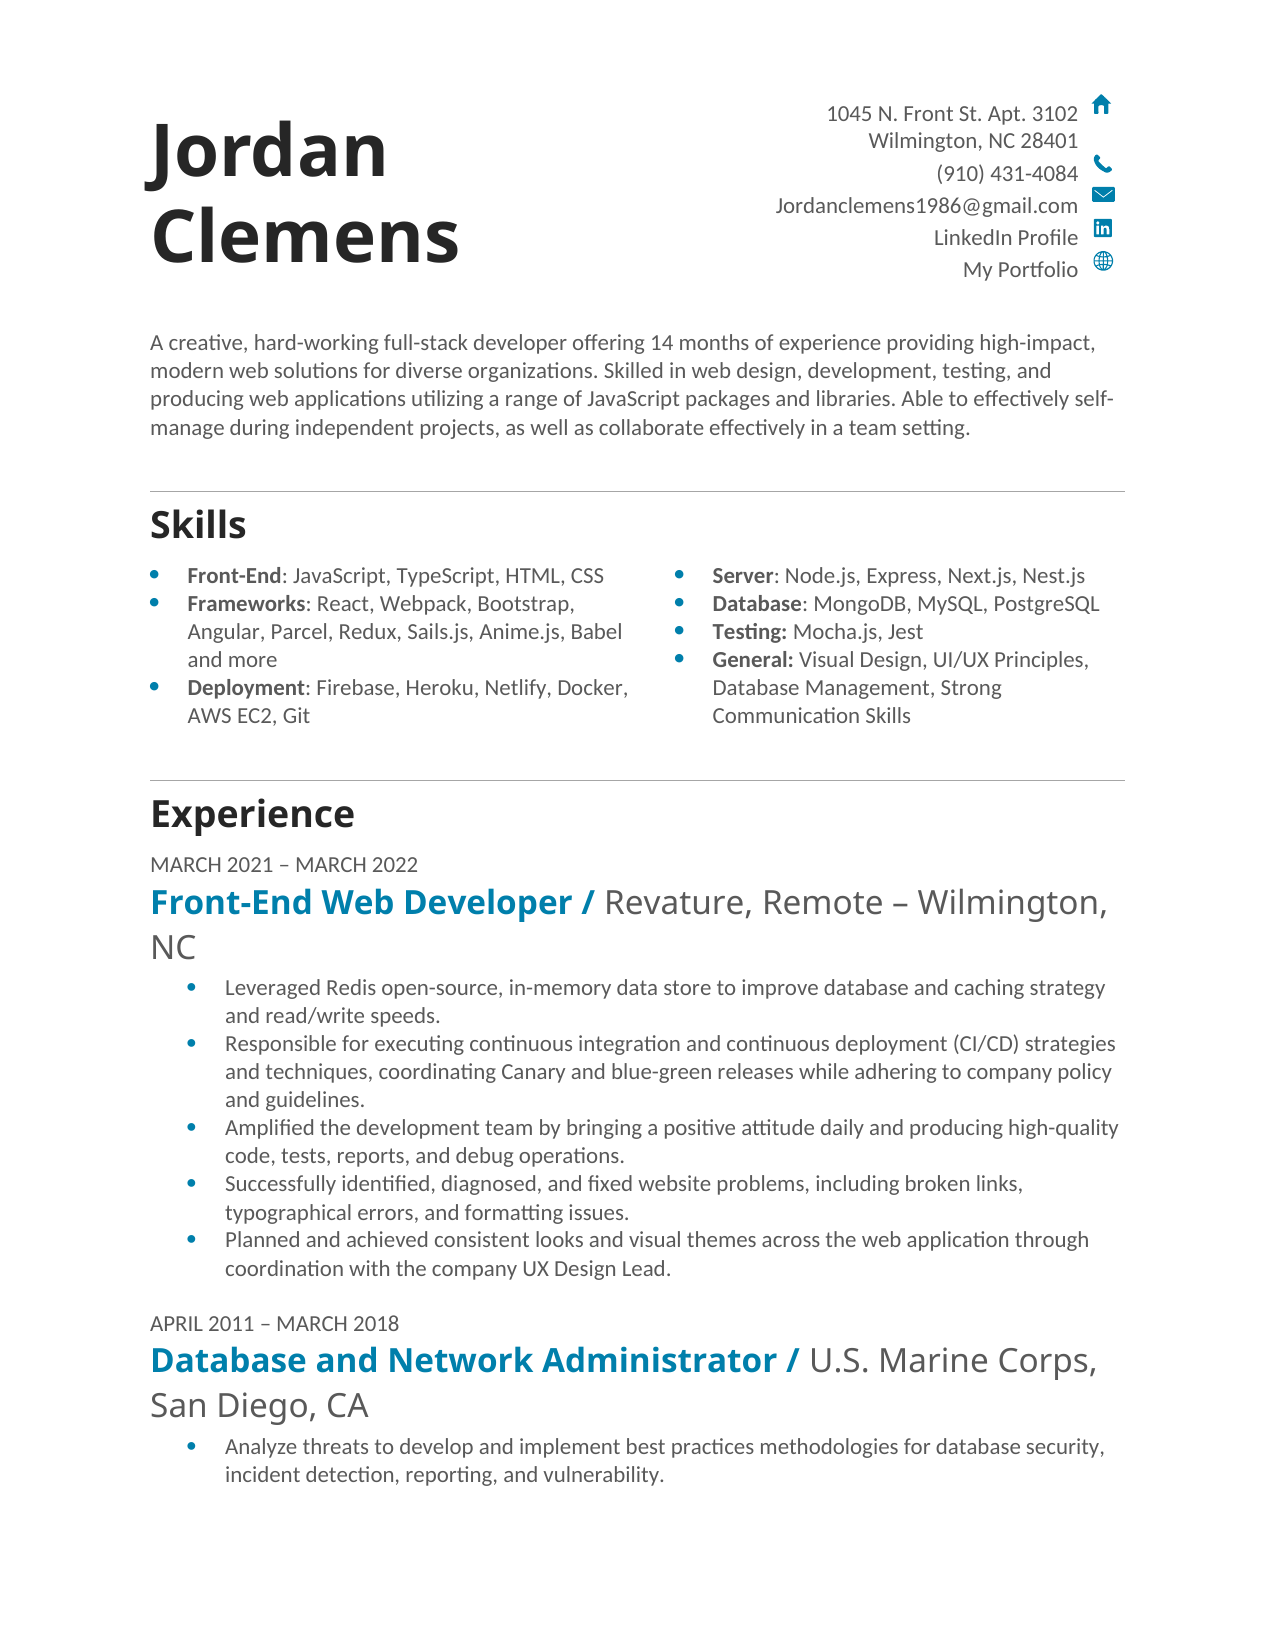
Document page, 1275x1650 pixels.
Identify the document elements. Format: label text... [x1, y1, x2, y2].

list Leveraged Redis open-source, in-memory data store to improve database and caching strategy and read/write speeds. [187, 973, 1125, 1029]
list Analyze threats to develop and implement best practices methodologies for database security, incident detection, reporting, and vulnerability. [187, 1432, 1125, 1488]
list Successfully identified, diagnosed, and fixed website problems, including broken links, typographical errors, and formatting issues. [187, 1169, 1125, 1226]
text A creative, hard-working full-stack developer offering 14 months of experience providing high-impact, modern web solutions for diverse organizations. Skilled in web design, development, testing, and producing web applications utilizing a range of JavaScript packages and libraries. Able to effectively self-manage during independent projects, as well as collaborate effectively in a team setting. [150, 328, 1125, 441]
list Amplified the development team by bringing a positive attitude daily and producing high-quality code, tests, reports, and debug operations. [187, 1113, 1125, 1169]
subtitle Front-End Web Developer / Revature, Remote – Wilmington, NC [150, 878, 1125, 969]
table_header [672, 95, 1125, 328]
table_header Server: Node.js, Express, Next.js, Nest.js Database: MongoDB, MySQL, PostgreSQL Testing: Mocha.js, Jest General: Visual Design, UI/UX Principles, Database Management, Strong Communication Skills [638, 561, 1125, 729]
subtitle march 2021 – march 2022 [150, 850, 1125, 878]
subtitle Database and Network Administrator / U.S. Marine Corps, San Diego, CA [150, 1337, 1125, 1428]
table_header Front-End: JavaScript, TypeScript, HTML, CSS Frameworks: React, Webpack, Bootstrap, Angular, Parcel, Redux, Sails.js, Anime.js, Babel and more Deployment: Firebase, Heroku, Netlify, Docker, AWS EC2, Git [150, 561, 637, 729]
list Planned and achieved consistent looks and visual themes across the web application through coordination with the company UX Design Lead. [187, 1226, 1125, 1282]
list Responsible for executing continuous integration and continuous deployment (CI/CD) strategies and techniques, coordinating Canary and blue-green releases while adhering to company policy and guidelines. [187, 1029, 1125, 1113]
subtitle april 2011 – march 2018 [150, 1309, 1125, 1337]
table_header [150, 95, 672, 328]
